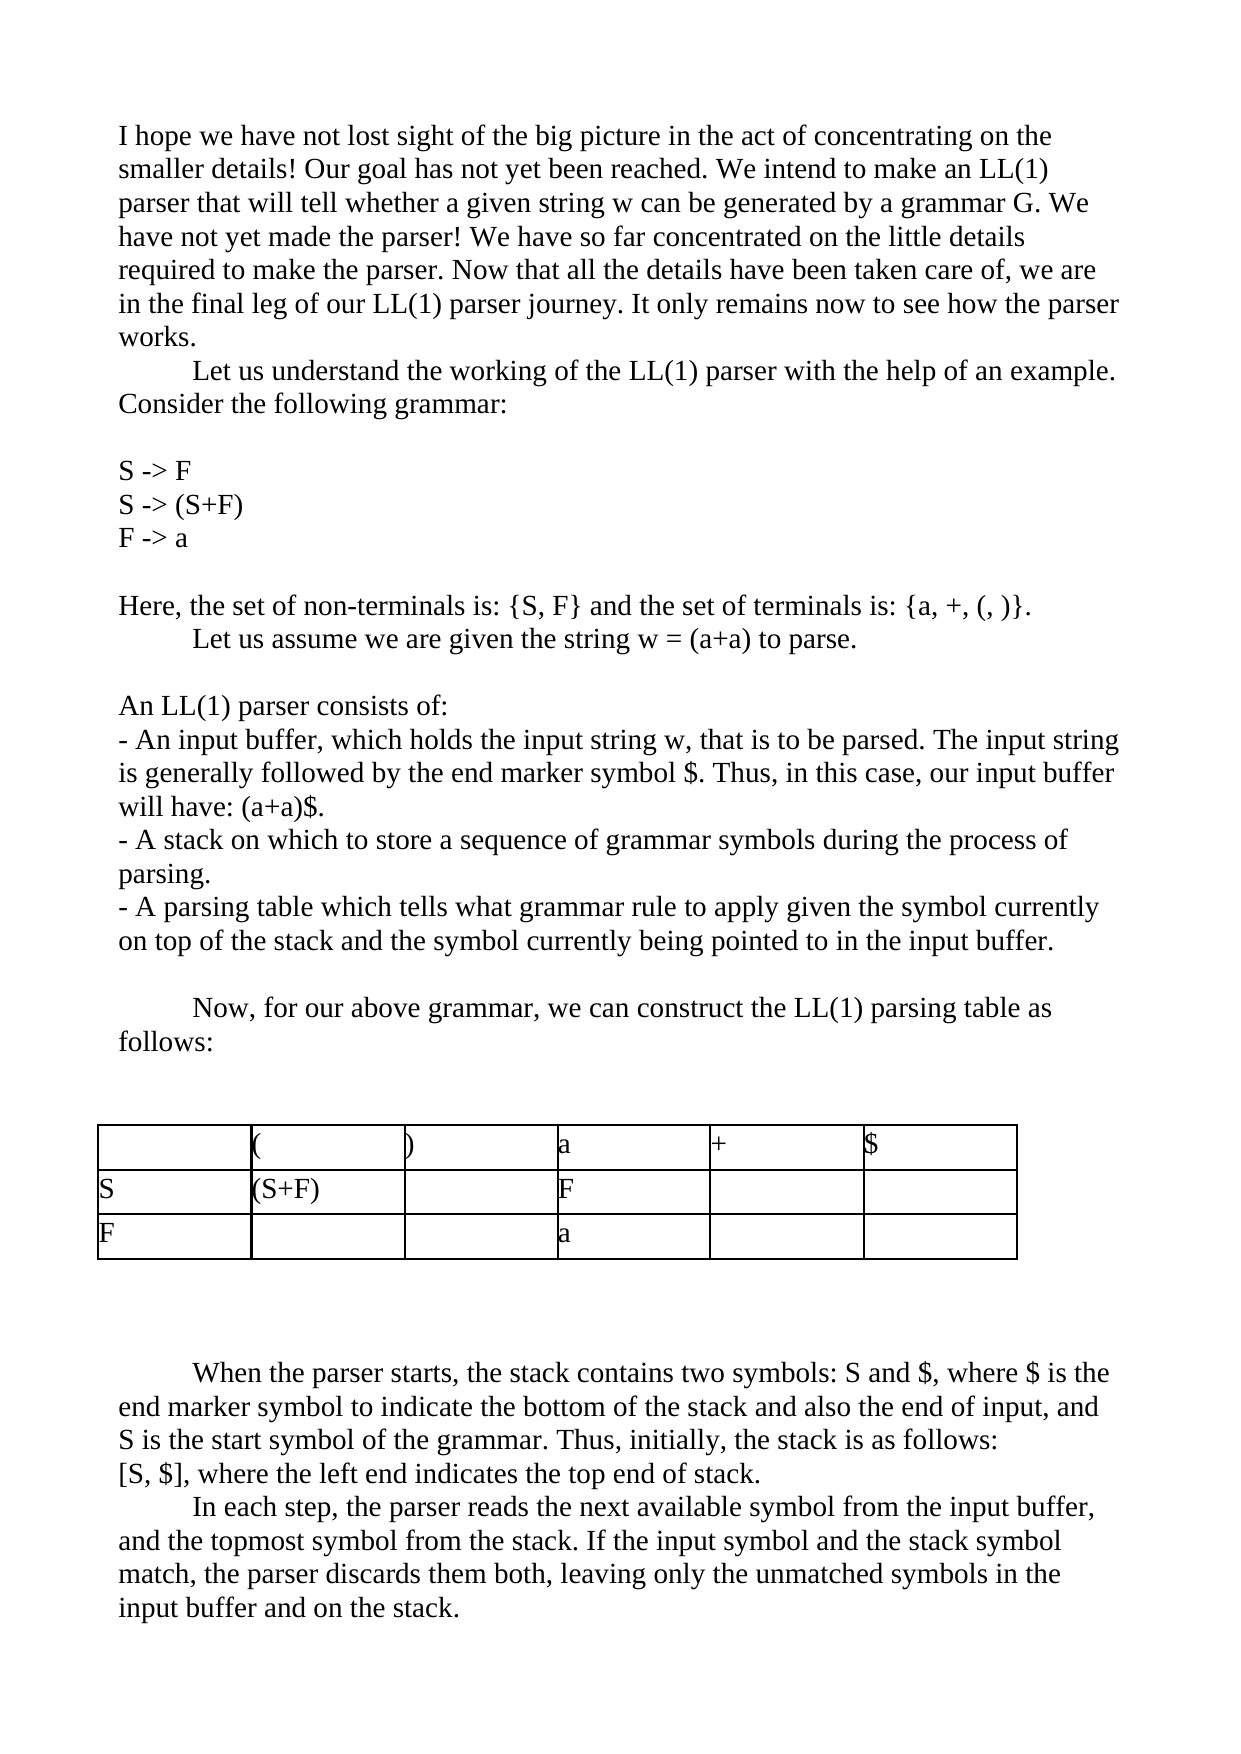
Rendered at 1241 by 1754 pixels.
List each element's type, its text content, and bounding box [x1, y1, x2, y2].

text I hope we have not lost sight of the big picture in the act of concentrating on the smaller details! Our goal has not yet been reached. We intend to make an LL(1) parser that will tell whether a given string w can be generated by a grammar G. We have not yet made the parser! We have so far concentrated on the little details required to make the parser. Now that all the details have been taken care of, we are in the final leg of our LL(1) parser journey. It only remains now to see how the parser works. [118, 118, 1122, 353]
table_cell [406, 1171, 557, 1213]
table_header + [711, 1126, 863, 1169]
text S -> (S+F) [118, 487, 1122, 521]
table_header ) [406, 1126, 557, 1169]
text - An input buffer, which holds the input string w, that is to be parsed. The input string is generally followed by the end marker symbol $. Thus, in this case, our input buffer will have: (a+a)$. [118, 722, 1122, 822]
table_cell F [559, 1171, 709, 1213]
text Here, the set of non-terminals is: {S, F} and the set of terminals is: {a, +, (, )}. [118, 588, 1122, 621]
table_header ( [253, 1126, 404, 1169]
text When the parser starts, the stack contains two symbols: S and $, where $ is the end marker symbol to indicate the bottom of the stack and also the end of input, and S is the start symbol of the grammar. Thus, initially, the stack is as follows: [118, 1355, 1122, 1456]
text In each step, the parser reads the next available symbol from the input buffer, and the topmost symbol from the stack. If the input symbol and the stack symbol match, the parser discards them both, leaving only the unmatched symbols in the input buffer and on the stack. [118, 1489, 1122, 1624]
table_cell (S+F) [253, 1171, 404, 1213]
table_cell [711, 1171, 863, 1213]
table_cell [865, 1171, 1016, 1213]
table_cell a [559, 1215, 709, 1257]
text S -> F [118, 453, 1122, 487]
table_cell [865, 1215, 1016, 1257]
text - A stack on which to store a sequence of grammar symbols during the process of parsing. [118, 822, 1122, 889]
text Now, for our above grammar, we can construct the LL(1) parsing table as follows: [118, 990, 1122, 1057]
text F -> a [118, 521, 1122, 554]
text [S, $], where the left end indicates the top end of stack. [118, 1456, 1122, 1489]
table_header a [559, 1126, 709, 1169]
table_cell [406, 1215, 557, 1257]
table_cell F [99, 1215, 250, 1257]
text Let us assume we are given the string w = (a+a) to parse. [118, 621, 1122, 655]
table_cell S [99, 1171, 250, 1213]
text An LL(1) parser consists of: [118, 688, 1122, 722]
table_header [99, 1126, 250, 1169]
table_header $ [865, 1126, 1016, 1169]
table_cell [253, 1215, 404, 1257]
text Let us understand the working of the LL(1) parser with the help of an example. Consider the following grammar: [118, 353, 1122, 420]
table_cell [711, 1215, 863, 1257]
text - A parsing table which tells what grammar rule to apply given the symbol currently on top of the stack and the symbol currently being pointed to in the input buffer. [118, 889, 1122, 957]
